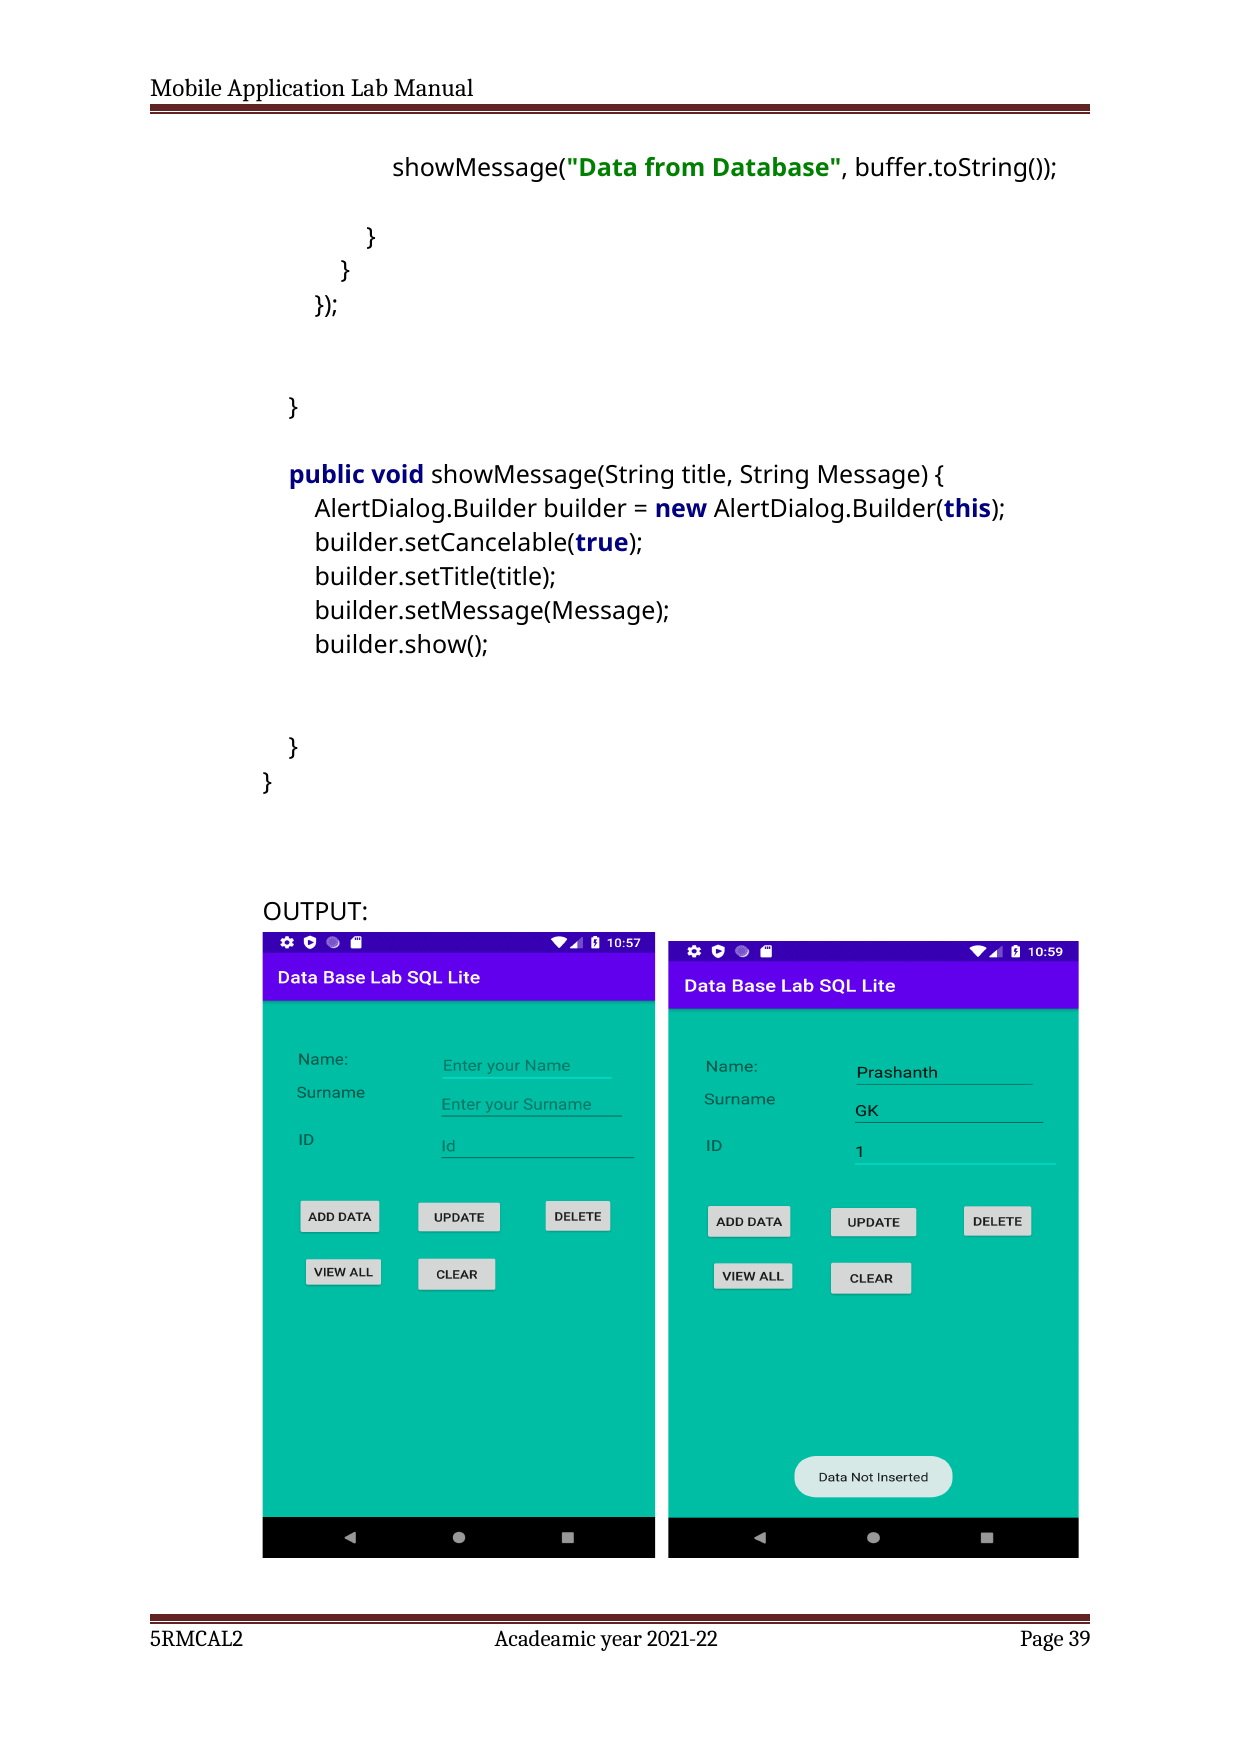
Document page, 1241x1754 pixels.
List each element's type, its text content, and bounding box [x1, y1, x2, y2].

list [262, 150, 1090, 893]
list OUTPUT: [262, 893, 1090, 927]
